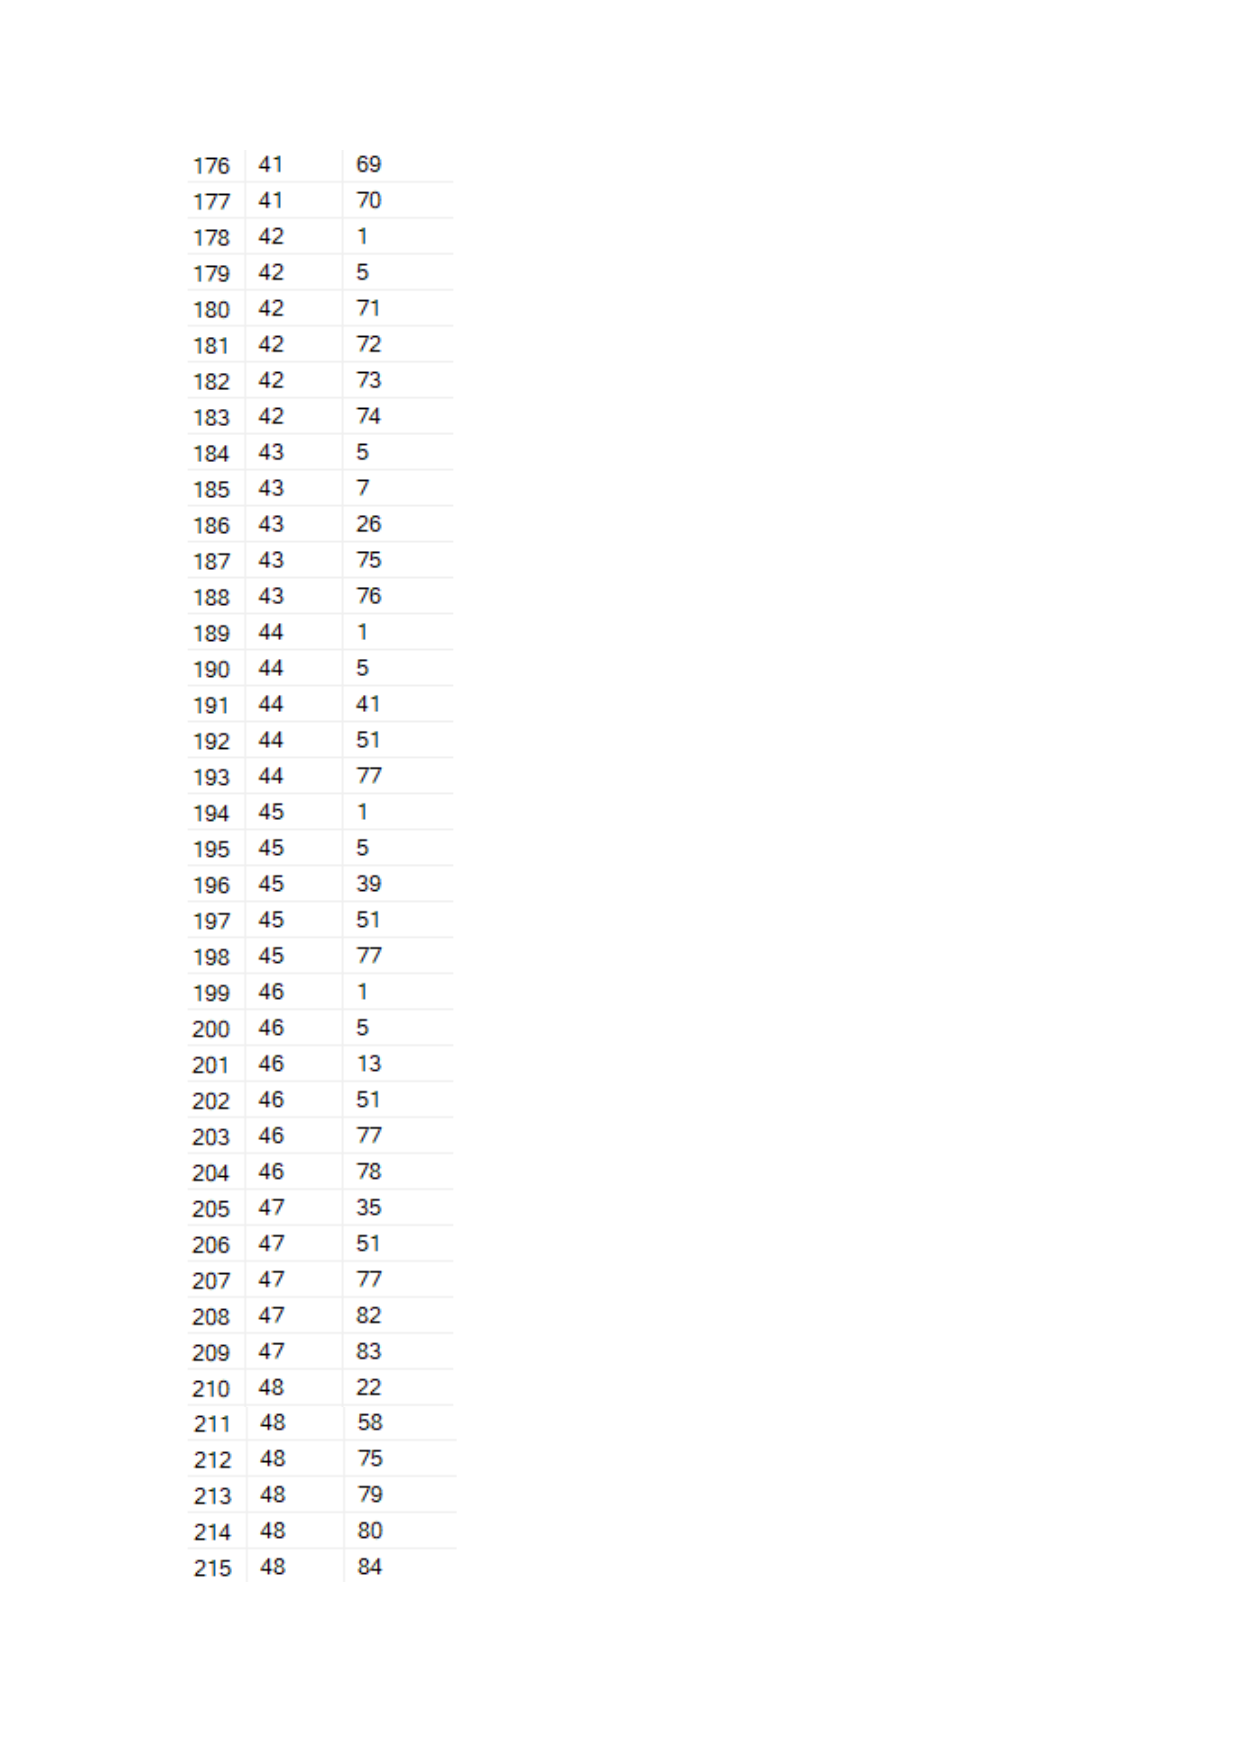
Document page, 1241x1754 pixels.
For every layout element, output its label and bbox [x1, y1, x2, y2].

picture [187, 150, 457, 1582]
